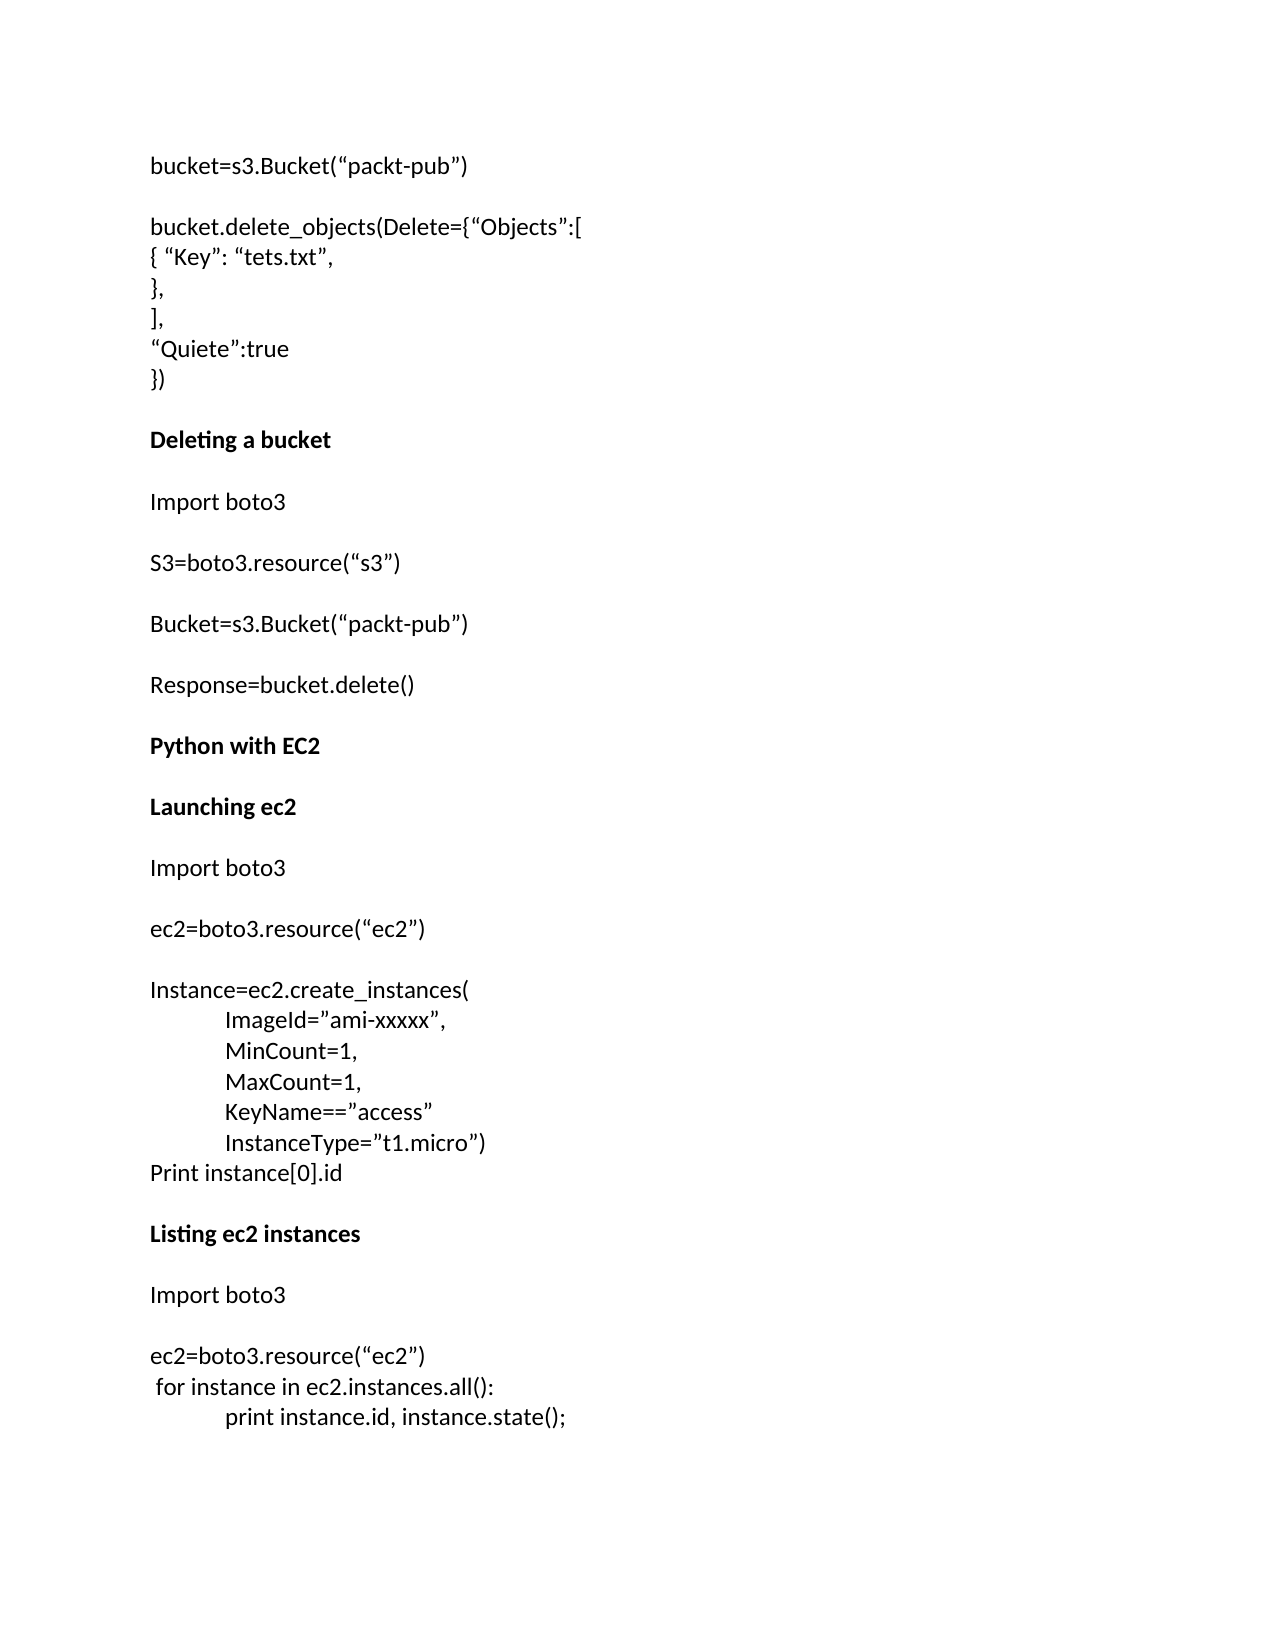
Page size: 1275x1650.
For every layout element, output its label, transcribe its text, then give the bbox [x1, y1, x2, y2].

text Print instance[0].id [150, 1157, 1125, 1188]
text Import boto3 [150, 852, 1125, 882]
text “Quiete”:true [150, 333, 1125, 364]
text { “Key”: “tets.txt”, [150, 242, 1125, 272]
text Import boto3 [150, 1279, 1125, 1310]
text InstanceType=”t1.micro”) [150, 1127, 1125, 1157]
text ], [150, 303, 1125, 333]
text MinCount=1, [150, 1035, 1125, 1066]
text Listing ec2 instances [150, 1218, 1125, 1249]
text Python with EC2 [150, 730, 1125, 760]
text ec2=boto3.resource(“ec2”) [150, 1340, 1125, 1371]
text KeyName==”access” [150, 1096, 1125, 1127]
text }) [150, 364, 1125, 394]
text for instance in ec2.instances.all(): [150, 1371, 1125, 1401]
text Response=bucket.delete() [150, 669, 1125, 699]
text Import boto3 [150, 486, 1125, 516]
text ec2=boto3.resource(“ec2”) [150, 913, 1125, 943]
text Instance=ec2.create_instances( [150, 974, 1125, 1004]
text Launching ec2 [150, 791, 1125, 821]
text bucket=s3.Bucket(“packt-pub”) [150, 150, 1125, 181]
text ImageId=”ami-xxxxx”, [150, 1004, 1125, 1035]
text bucket.delete_objects(Delete={“Objects”:[ [150, 211, 1125, 242]
text S3=boto3.resource(“s3”) [150, 547, 1125, 577]
text print instance.id, instance.state(); [150, 1401, 1125, 1432]
text Deleting a bucket [150, 425, 1125, 455]
text }, [150, 272, 1125, 303]
text MaxCount=1, [150, 1066, 1125, 1096]
text Bucket=s3.Bucket(“packt-pub”) [150, 608, 1125, 638]
